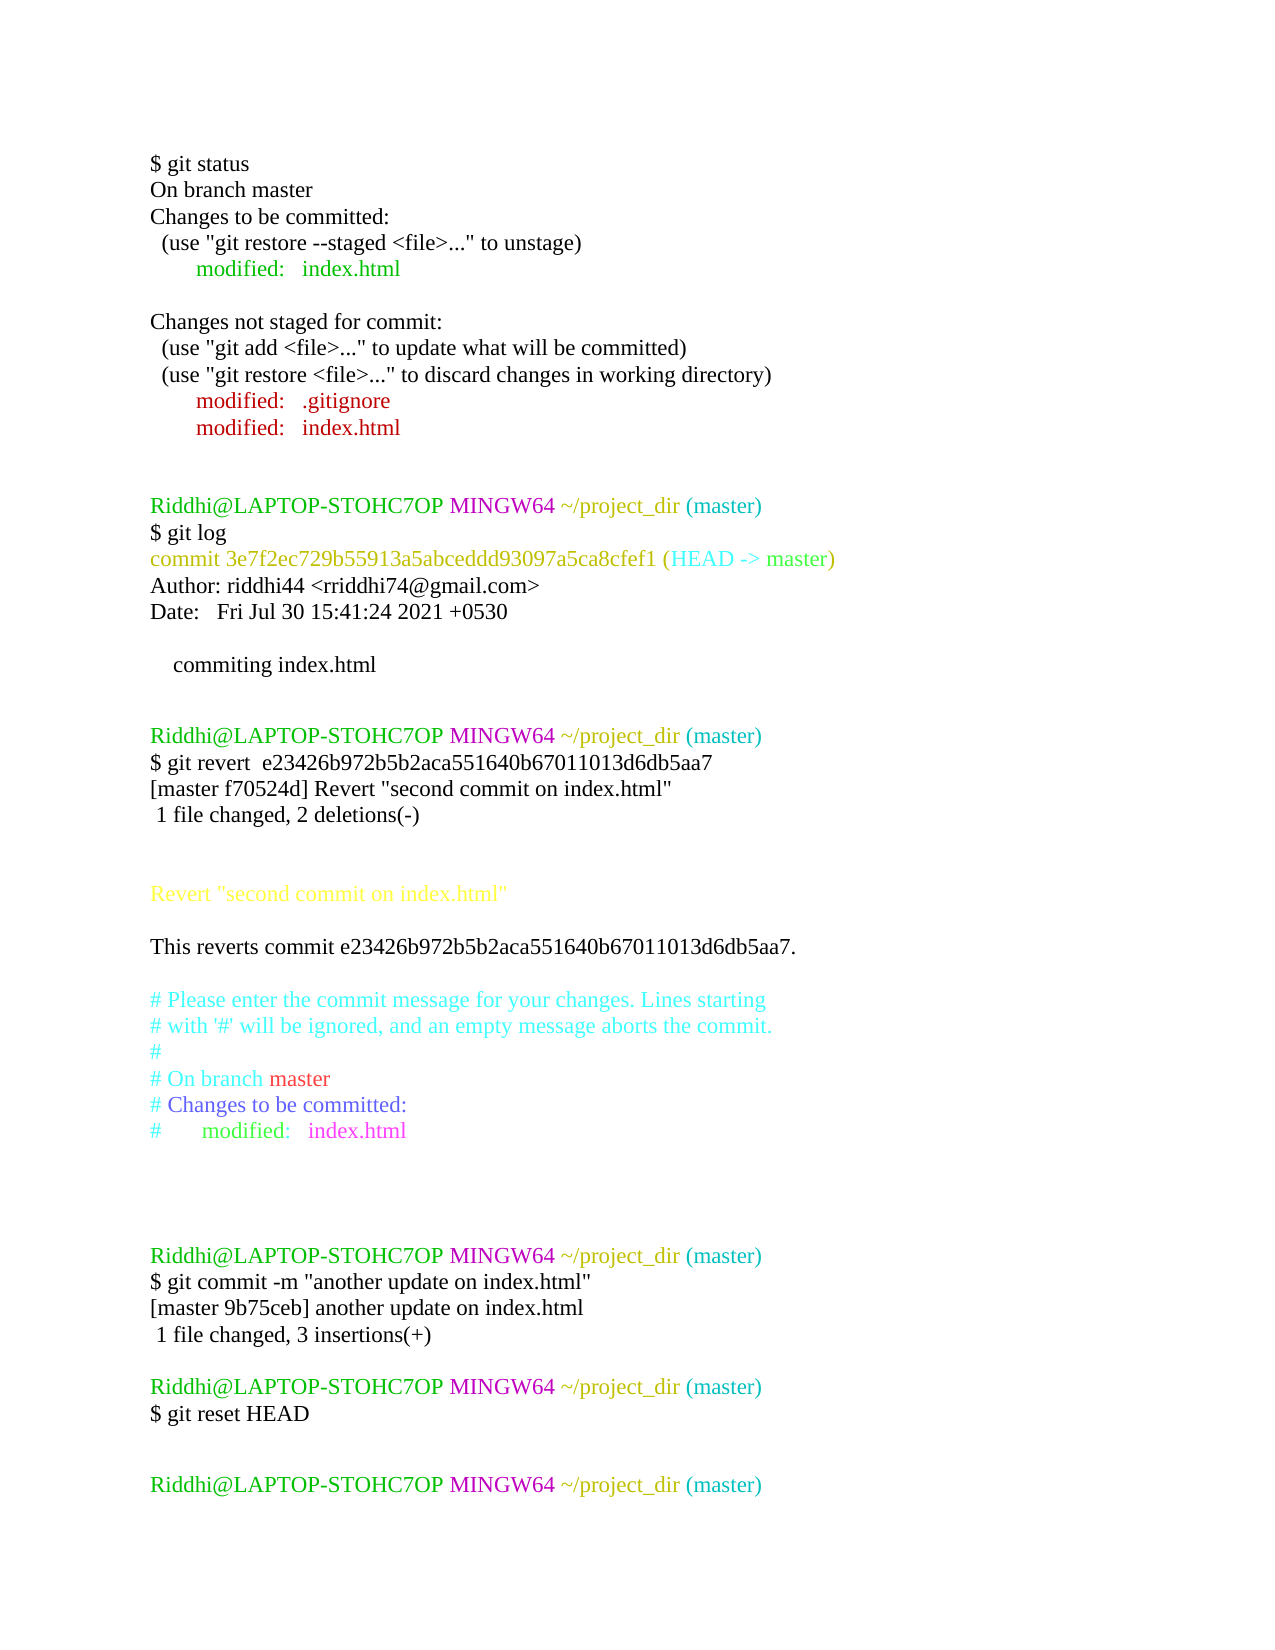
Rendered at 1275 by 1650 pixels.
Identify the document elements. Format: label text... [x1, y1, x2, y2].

text modified: index.html [150, 413, 1125, 440]
text 1 file changed, 3 insertions(+) [150, 1321, 1125, 1347]
text $ git commit -m "another update on index.html" [150, 1268, 1125, 1294]
text Author: riddhi44 <rriddhi74@gmail.com> [150, 572, 1125, 598]
text Changes not staged for commit: [150, 308, 1125, 334]
text # Please enter the commit message for your changes. Lines starting [150, 986, 1125, 1012]
text $ git reset HEAD [150, 1400, 1125, 1426]
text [150, 1373, 1125, 1400]
text $ git log [150, 519, 1125, 545]
text [master f70524d] Revert "second commit on index.html" [150, 775, 1125, 801]
text modified: .gitignore [150, 387, 1125, 413]
text commit 3e7f2ec729b55913a5abceddd93097a5ca8cfef1 (HEAD -> master) [150, 545, 1125, 572]
text Changes to be committed: [150, 203, 1125, 229]
text Riddhi@LAPTOP-STOHC7OP MINGW64 ~/project_dir (master) [150, 722, 1125, 748]
text modified: index.html [150, 255, 1125, 282]
text Revert "second commit on index.html" [150, 880, 1125, 907]
text Riddhi@LAPTOP-STOHC7OP MINGW64 ~/project_dir (master) [150, 1242, 1125, 1268]
text This reverts commit e23426b972b5b2aca551640b67011013d6db5aa7. [150, 933, 1125, 959]
text Date: Fri Jul 30 15:41:24 2021 +0530 [150, 598, 1125, 624]
text (use "git restore --staged <file>..." to unstage) [150, 229, 1125, 255]
text commiting index.html [150, 651, 1125, 677]
text $ git revert e23426b972b5b2aca551640b67011013d6db5aa7 [150, 748, 1125, 775]
text 1 file changed, 2 deletions(-) [150, 801, 1125, 828]
text (use "git restore <file>..." to discard changes in working directory) [150, 361, 1125, 387]
text # On branch master [150, 1065, 1125, 1091]
text # [150, 1038, 1125, 1065]
text [master 9b75ceb] another update on index.html [150, 1294, 1125, 1321]
text # modified: index.html [150, 1117, 1125, 1144]
text (use "git add <file>..." to update what will be committed) [150, 334, 1125, 361]
text Riddhi@LAPTOP-STOHC7OP MINGW64 ~/project_dir (master) [150, 493, 1125, 519]
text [150, 1471, 1125, 1498]
text On branch master [150, 176, 1125, 203]
text $ git status [150, 150, 1125, 176]
text # with '#' will be ignored, and an empty message aborts the commit. [150, 1012, 1125, 1038]
text # Changes to be committed: [150, 1091, 1125, 1117]
